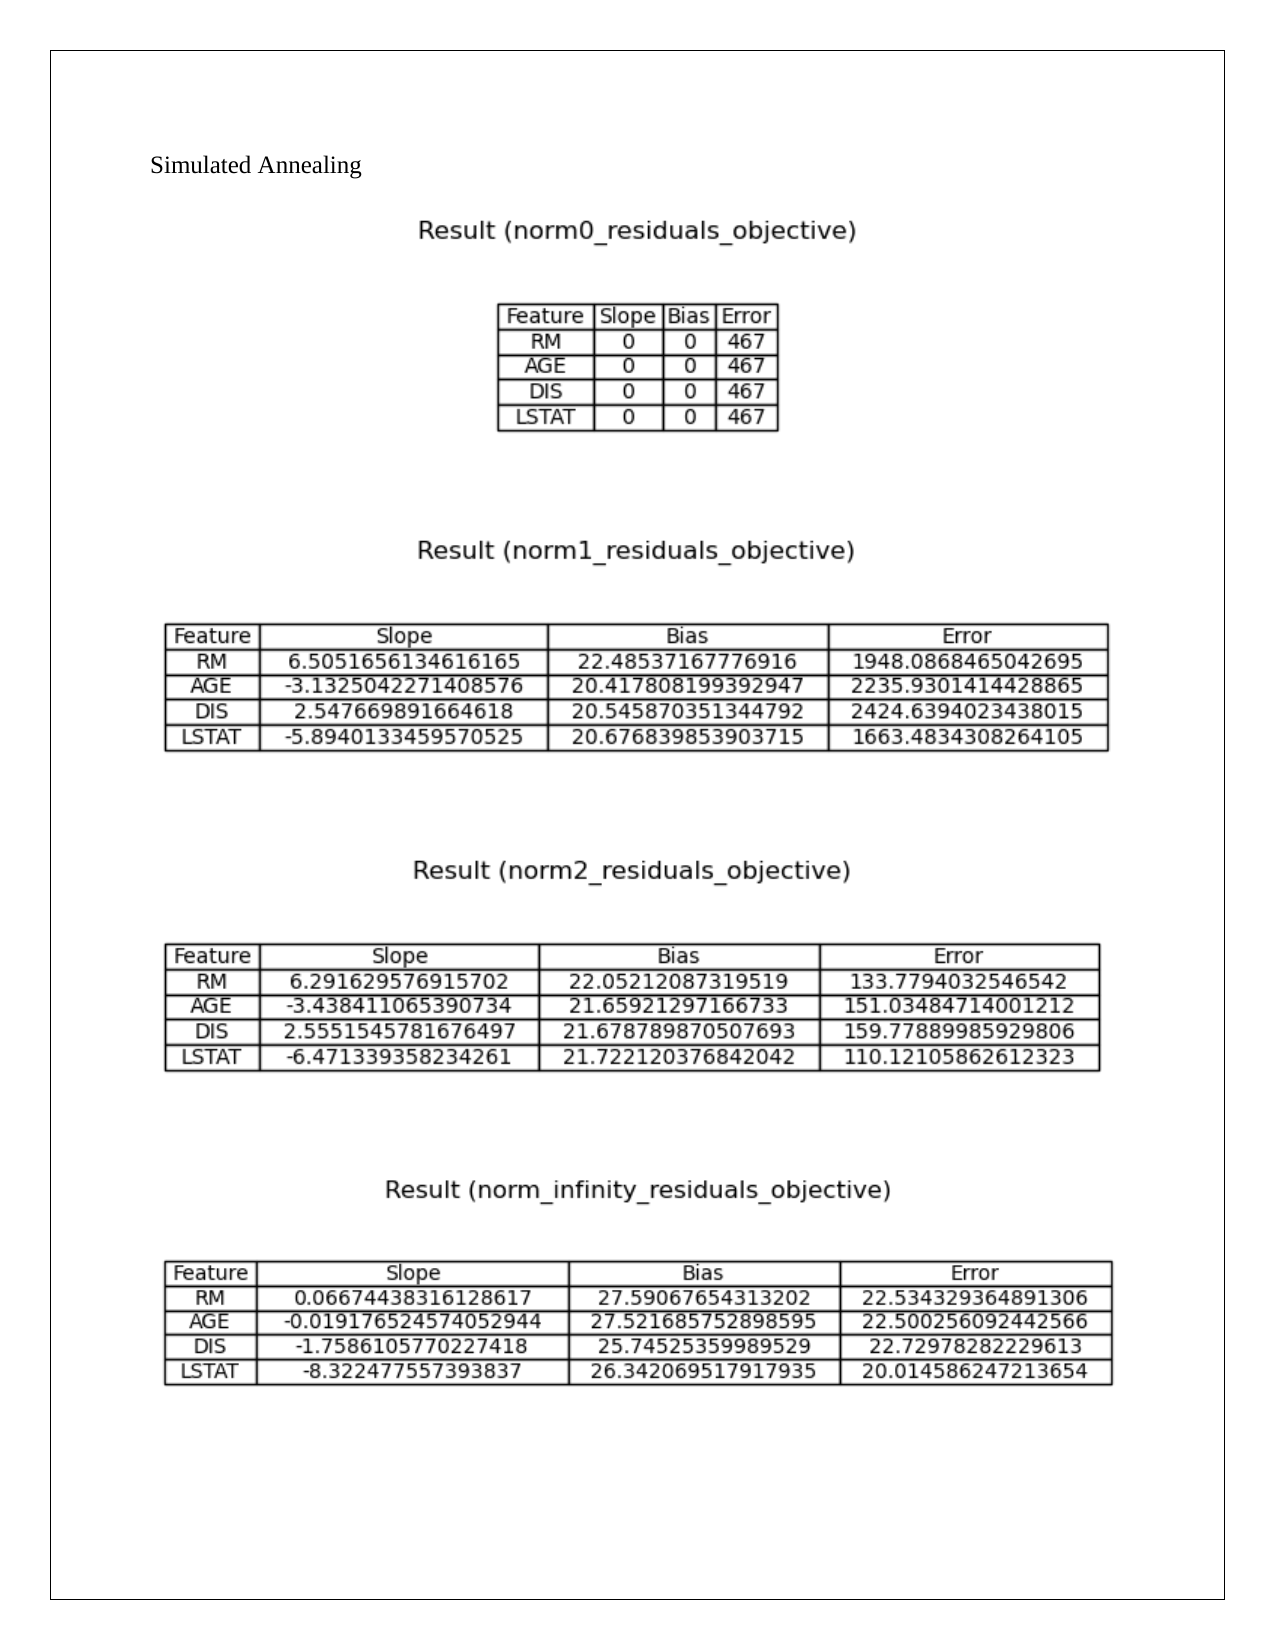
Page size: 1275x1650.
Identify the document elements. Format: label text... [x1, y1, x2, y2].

text Simulated Annealing [150, 150, 1125, 179]
picture [150, 526, 1121, 818]
picture [150, 846, 1114, 1138]
picture [150, 1166, 1125, 1450]
picture [403, 206, 872, 498]
